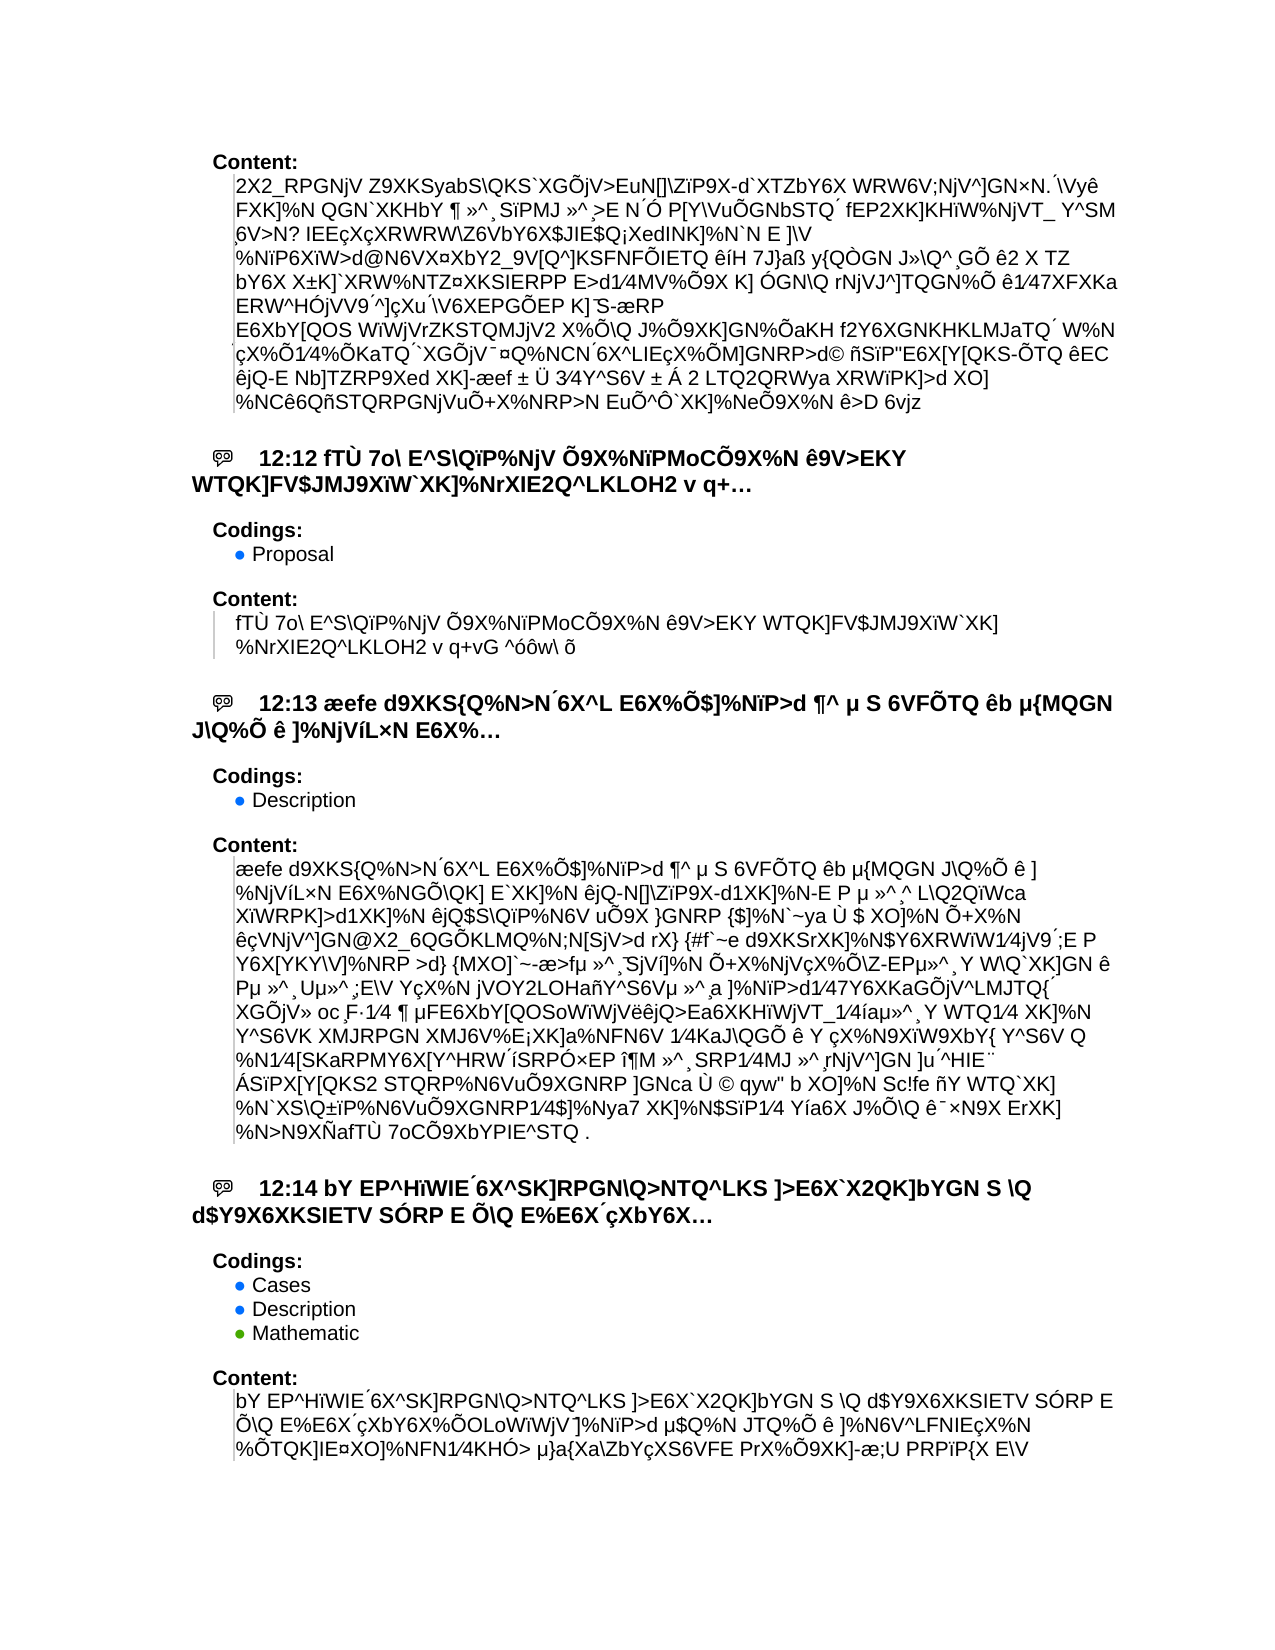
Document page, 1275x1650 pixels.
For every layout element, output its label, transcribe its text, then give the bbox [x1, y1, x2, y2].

subtitle 12:12 fTÙ 7o\ E^S\QïP%NjV Õ9X%NïPMoCÕ9X%N ê9V>EKY WTQK]FV$JMJ9XïW`XK]%NrXIE2Q^LKLOH2 v q+… [192, 445, 1125, 497]
text Content: [212, 832, 1125, 856]
text ● Description [233, 788, 1125, 812]
picture [210, 1177, 234, 1197]
picture [210, 692, 234, 712]
text Codings: [212, 764, 1125, 788]
text Codings: [212, 1249, 1125, 1273]
text ● Proposal [233, 542, 1125, 566]
text Content: [212, 1365, 1125, 1389]
subtitle 12:13 æefe d9XKS{Q%N>N ́6X^L E6X%Õ$]%NïP>d ¶^ μ S 6VFÕTQ êb μ{MQGN J\Q%Õ ê ]%NjVíL×N E6X%… [192, 690, 1125, 743]
text ● Cases ● Description ● Mathematic [233, 1273, 1125, 1344]
text Content: [212, 587, 1125, 611]
text æefe d9XKS{Q%N>N ́6X^L E6X%Õ$]%NïP>d ¶^ μ S 6VFÕTQ êb μ{MQGN J\Q%Õ ê ]%NjVíL×N E6X%NGÕ\QK] E`XK]%N êjQ-N[]\ZïP9X-d1XK]%N-E P μ »^ ̧^ L\Q2QïWca XïWRPK]>d1XK]%N êjQ$S\QïP%N6V uÕ9X }GNRP {$]%N`~ya Ù $ XO]%N Õ+X%N êçVNjV^]GN@X2_6QGÕKLMQ%N;N[SjV>d rX} {#f`~e d9XKSrXK]%N$Y6XRWïW1⁄4jV9 ́;E P Y6X[YKY\V]%NRP >d} {MXO]`~-æ>fμ »^ ̧ ̄SjVí]%N Õ+X%NjVçX%Õ\Z-EPμ»^ ̧ Y W\Q`XK]GN ê Pμ »^ ̧ Uμ»^ ̧;E\V YçX%N jVOY2LOHañY^S6Vμ »^ ̧a ]%NïP>d1⁄47Y6XKaGÕjV^LMJTQ{ ́ [235, 856, 1125, 1000]
text bY EP^HïWIE ́6X^SK]RPGN\Q>NTQ^LKS ]>E6X`X2QK]bYGN S \Q d$Y9X6XKSIETV SÓRP E Õ\Q E%E6X ́çXbY6X%ÕOLoWïWjV ̄]%NïP>d μ$Q%N JTQ%Õ ê ]%N6V^LFNIEçX%N%ÕTQK]IE¤XO]%NFN1⁄4KHÓ> μ}a{Xa\ZbYçXS6VFE PrX%Õ9XK]-æ;U PRPïP{X E\V [235, 1389, 1125, 1461]
text fTÙ 7o\ E^S\QïP%NjV Õ9X%NïPMoCÕ9X%N ê9V>EKY WTQK]FV$JMJ9XïW`XK]%NrXIE2Q^LKLOH2 v q+vG ^óôw\ õ [215, 611, 1125, 659]
text Content: [212, 150, 1125, 174]
subtitle 12:14 bY EP^HïWIE ́6X^SK]RPGN\Q>NTQ^LKS ]>E6X`X2QK]bYGN S \Q d$Y9X6XKSIETV SÓRP E Õ\Q E%E6X ́çXbY6X… [192, 1175, 1125, 1228]
text XGÕjV» oc ̧F·1⁄4 ¶ μFE6XbY[QOSoWïWjVëêjQ>Ea6XKHïWjVT_1⁄4íaμ»^ ̧ Y WTQ1⁄4 XK]%N Y^S6VK XMJRPGN XMJ6V%E¡XK]a%NFN6V 1⁄4KaJ\QGÕ ê Y çX%N9XïW9XbY{ Y^S6V Q%N1⁄4[SKaRPMY6X[Y^HRW ́íSRPÓ×EP î¶M »^ ̧ SRP1⁄4MJ »^ ̧rNjV^]GN ]u ́^HIE ̈ ÁSïPX[Y[QKS2 STQRP%N6VuÕ9XGNRP ]GNca Ù © qyw" b XO]%N Sc!fe ñY WTQ`XK]%N`XS\Q±ïP%N6VuÕ9XGNRP1⁄4$]%Nya7 XK]%N$SïP1⁄4 Yía6X J%Õ\Q ê ̄ ×N9X ErXK]%N>N9XÑafTÙ 7oCÕ9XbYPIE^STQ . [235, 1000, 1125, 1144]
picture [210, 446, 234, 467]
text Codings: [212, 518, 1125, 542]
